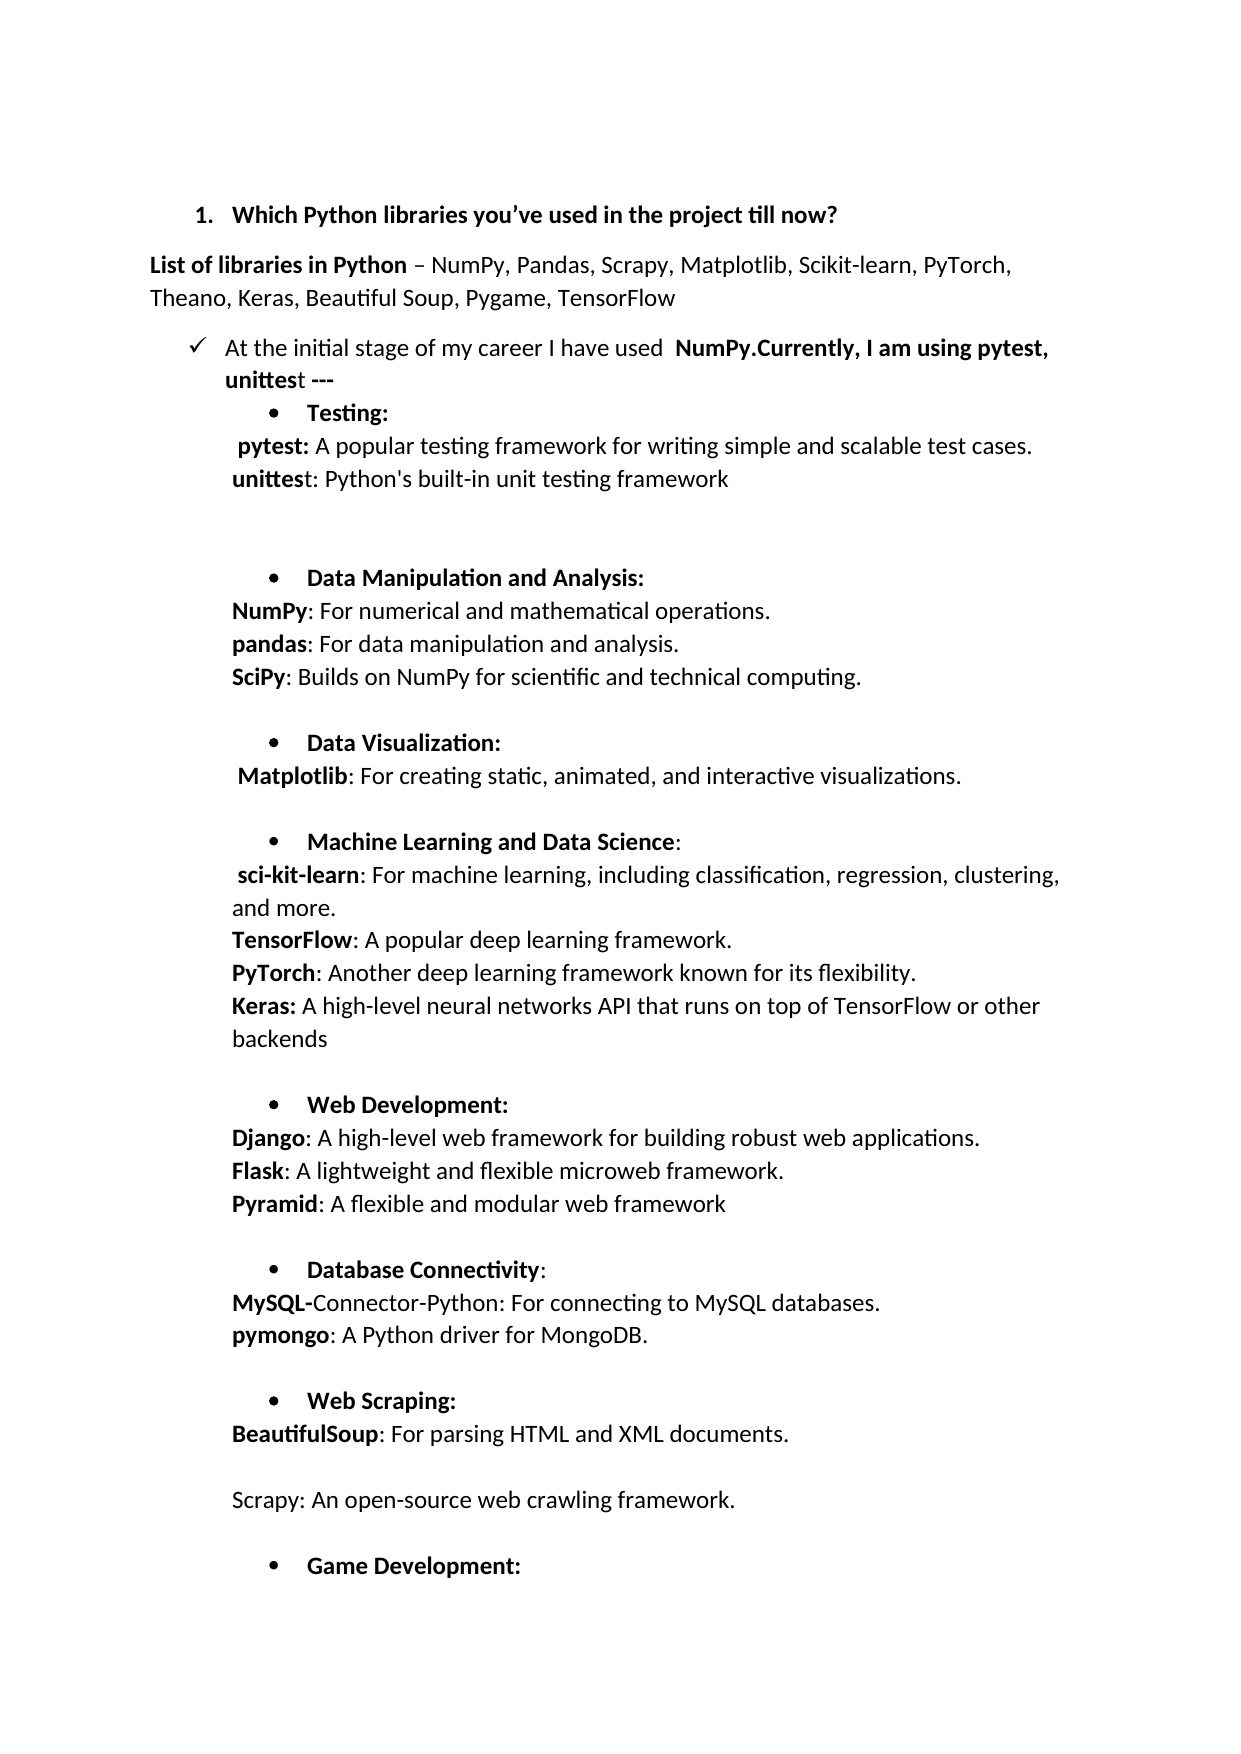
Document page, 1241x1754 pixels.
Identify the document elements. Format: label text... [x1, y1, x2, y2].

list MySQL-Connector-Python: For connecting to MySQL databases. [232, 1287, 1090, 1317]
list Data Manipulation and Analysis: [269, 562, 1090, 593]
list Scrapy: An open-source web crawling framework. [232, 1484, 1090, 1515]
list Matplotlib: For creating static, animated, and interactive visualizations. [232, 760, 1090, 791]
list BeautifulSoup: For parsing HTML and XML documents. [232, 1418, 1090, 1449]
list Database Connectivity: [269, 1254, 1090, 1284]
list Django: A high-level web framework for building robust web applications. [232, 1122, 1090, 1153]
list pytest: A popular testing framework for writing simple and scalable test cases. [232, 430, 1090, 461]
list Flask: A lightweight and flexible microweb framework. [232, 1155, 1090, 1186]
list Keras: A high-level neural networks API that runs on top of TensorFlow or other backends [232, 990, 1090, 1054]
list Data Visualization: [269, 727, 1090, 758]
list Pyramid: A flexible and modular web framework [232, 1188, 1090, 1218]
list Which Python libraries you’ve used in the project till now? [194, 199, 1090, 230]
list pandas: For data manipulation and analysis. [232, 628, 1090, 659]
list Web Development: [269, 1089, 1090, 1120]
text List of libraries in Python – NumPy, Pandas, Scrapy, Matplotlib, Scikit-learn, PyTorch, Theano, Keras, Beautiful Soup, Pygame, TensorFlow [150, 249, 1090, 313]
list Web Scraping: [269, 1385, 1090, 1416]
list PyTorch: Another deep learning framework known for its flexibility. [232, 957, 1090, 988]
list TensorFlow: A popular deep learning framework. [232, 924, 1090, 955]
list Testing: [269, 397, 1090, 428]
list Machine Learning and Data Science: [269, 826, 1090, 856]
list Game Development: [269, 1550, 1090, 1581]
list sci-kit-learn: For machine learning, including classification, regression, clustering, and more. [232, 859, 1090, 922]
list pymongo: A Python driver for MongoDB. [232, 1319, 1090, 1350]
list unittest: Python's built-in unit testing framework [232, 463, 1090, 494]
list At the initial stage of my career I have used NumPy.Currently, I am using pytest, unittest --- [187, 332, 1090, 395]
list NumPy: For numerical and mathematical operations. [232, 595, 1090, 626]
list SciPy: Builds on NumPy for scientific and technical computing. [232, 661, 1090, 692]
